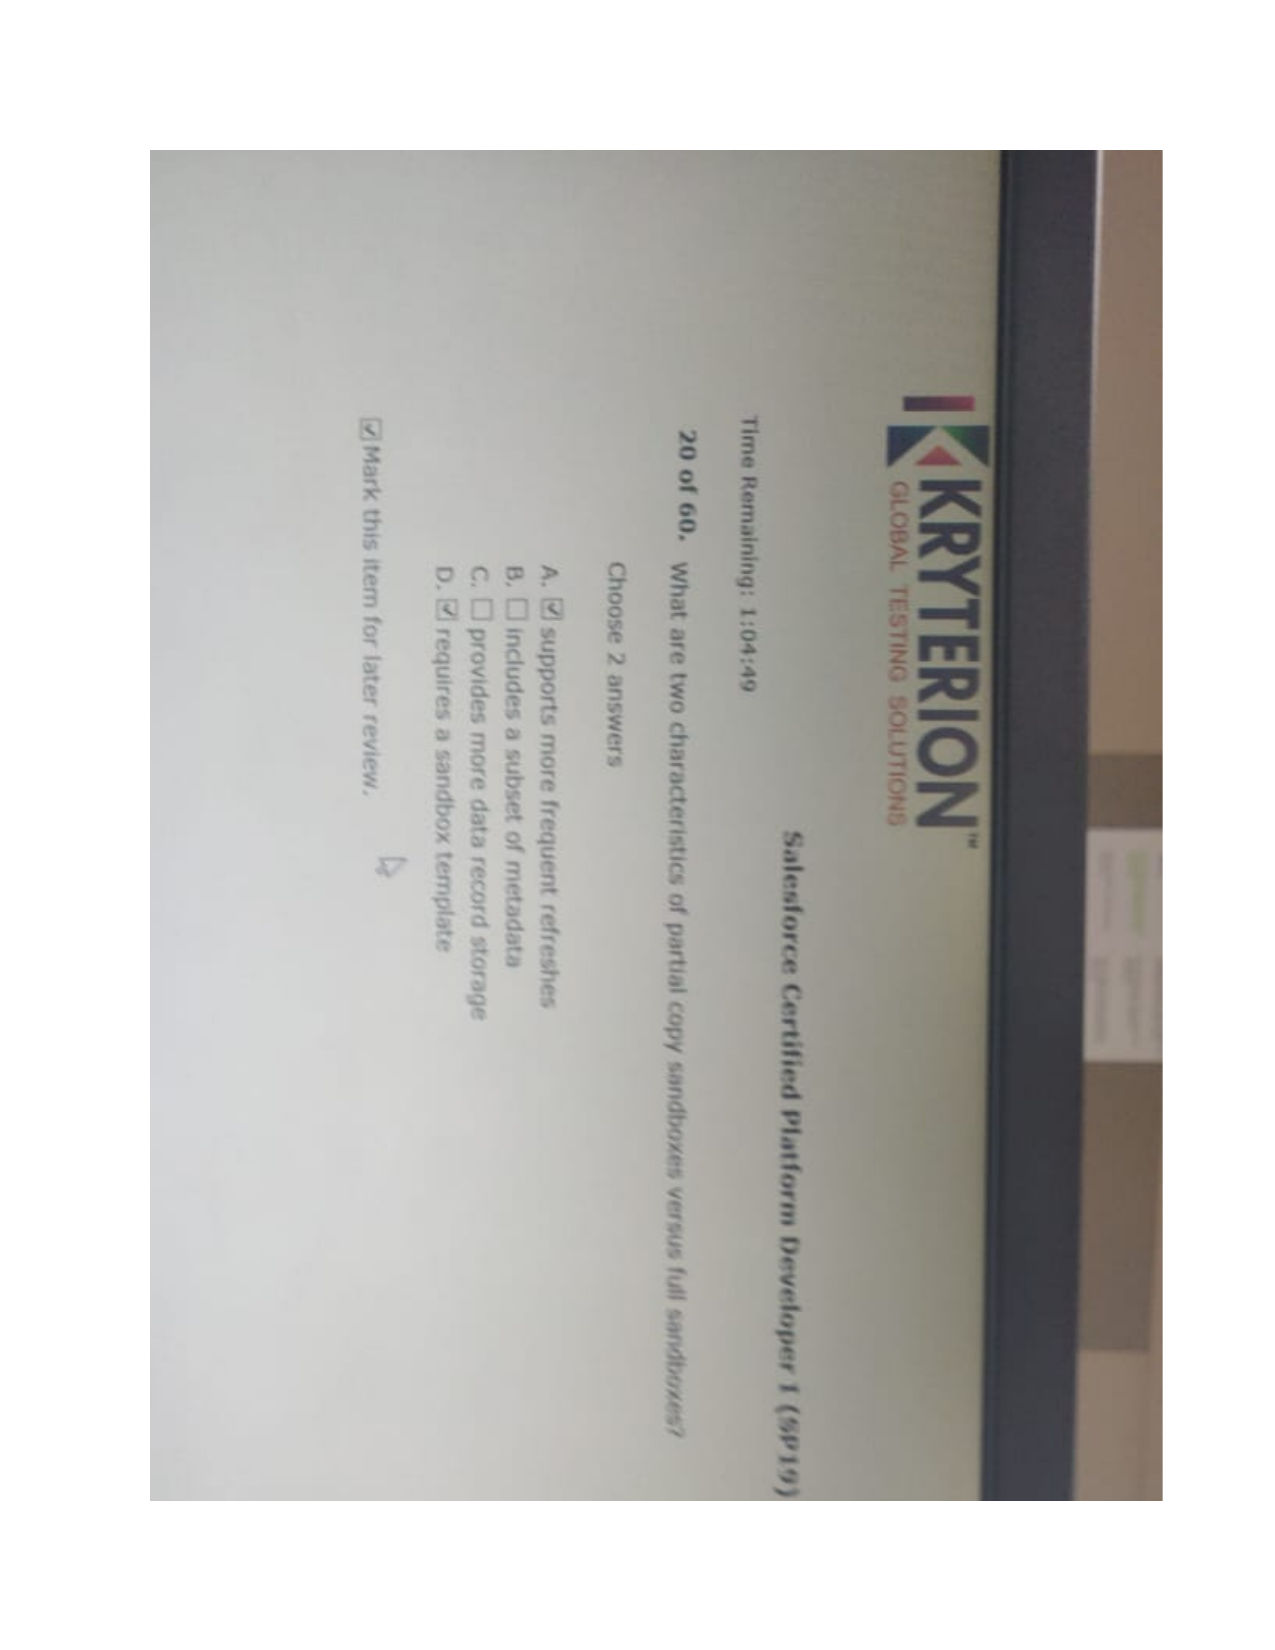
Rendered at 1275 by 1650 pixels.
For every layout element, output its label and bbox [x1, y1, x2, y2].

picture [150, 150, 1163, 1501]
